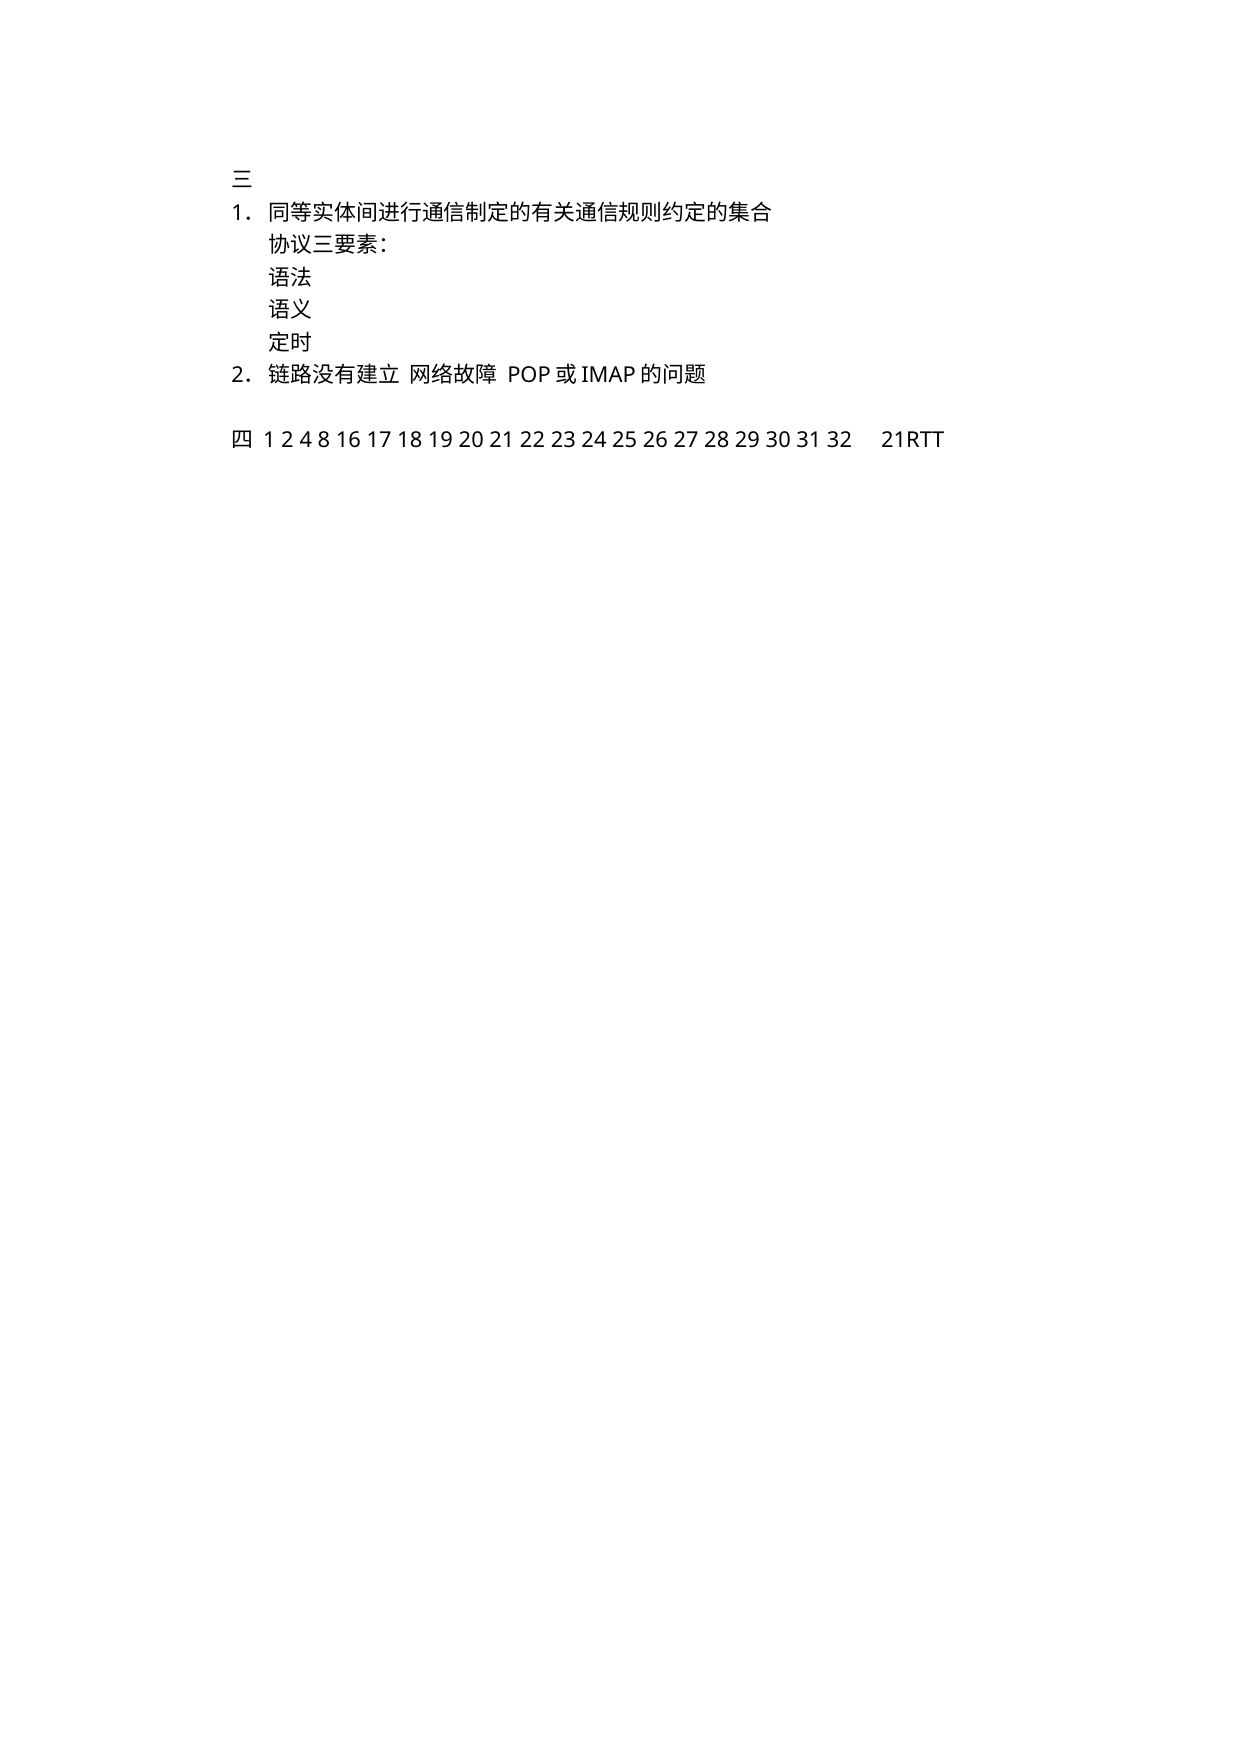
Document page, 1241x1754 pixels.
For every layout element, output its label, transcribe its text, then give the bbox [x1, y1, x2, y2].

text 三 [231, 162, 1053, 194]
list 语法 [269, 259, 1053, 292]
list 定时 [269, 324, 1053, 357]
list 链路没有建立 网络故障 POP或IMAP的问题 [231, 357, 1053, 389]
list 同等实体间进行通信制定的有关通信规则约定的集合 [231, 194, 1053, 227]
list 语义 [269, 292, 1053, 324]
list 协议三要素： [269, 227, 1053, 259]
text 四 1 2 4 8 16 17 18 19 20 21 22 23 24 25 26 27 28 29 30 31 32 21RTT [231, 422, 1053, 454]
